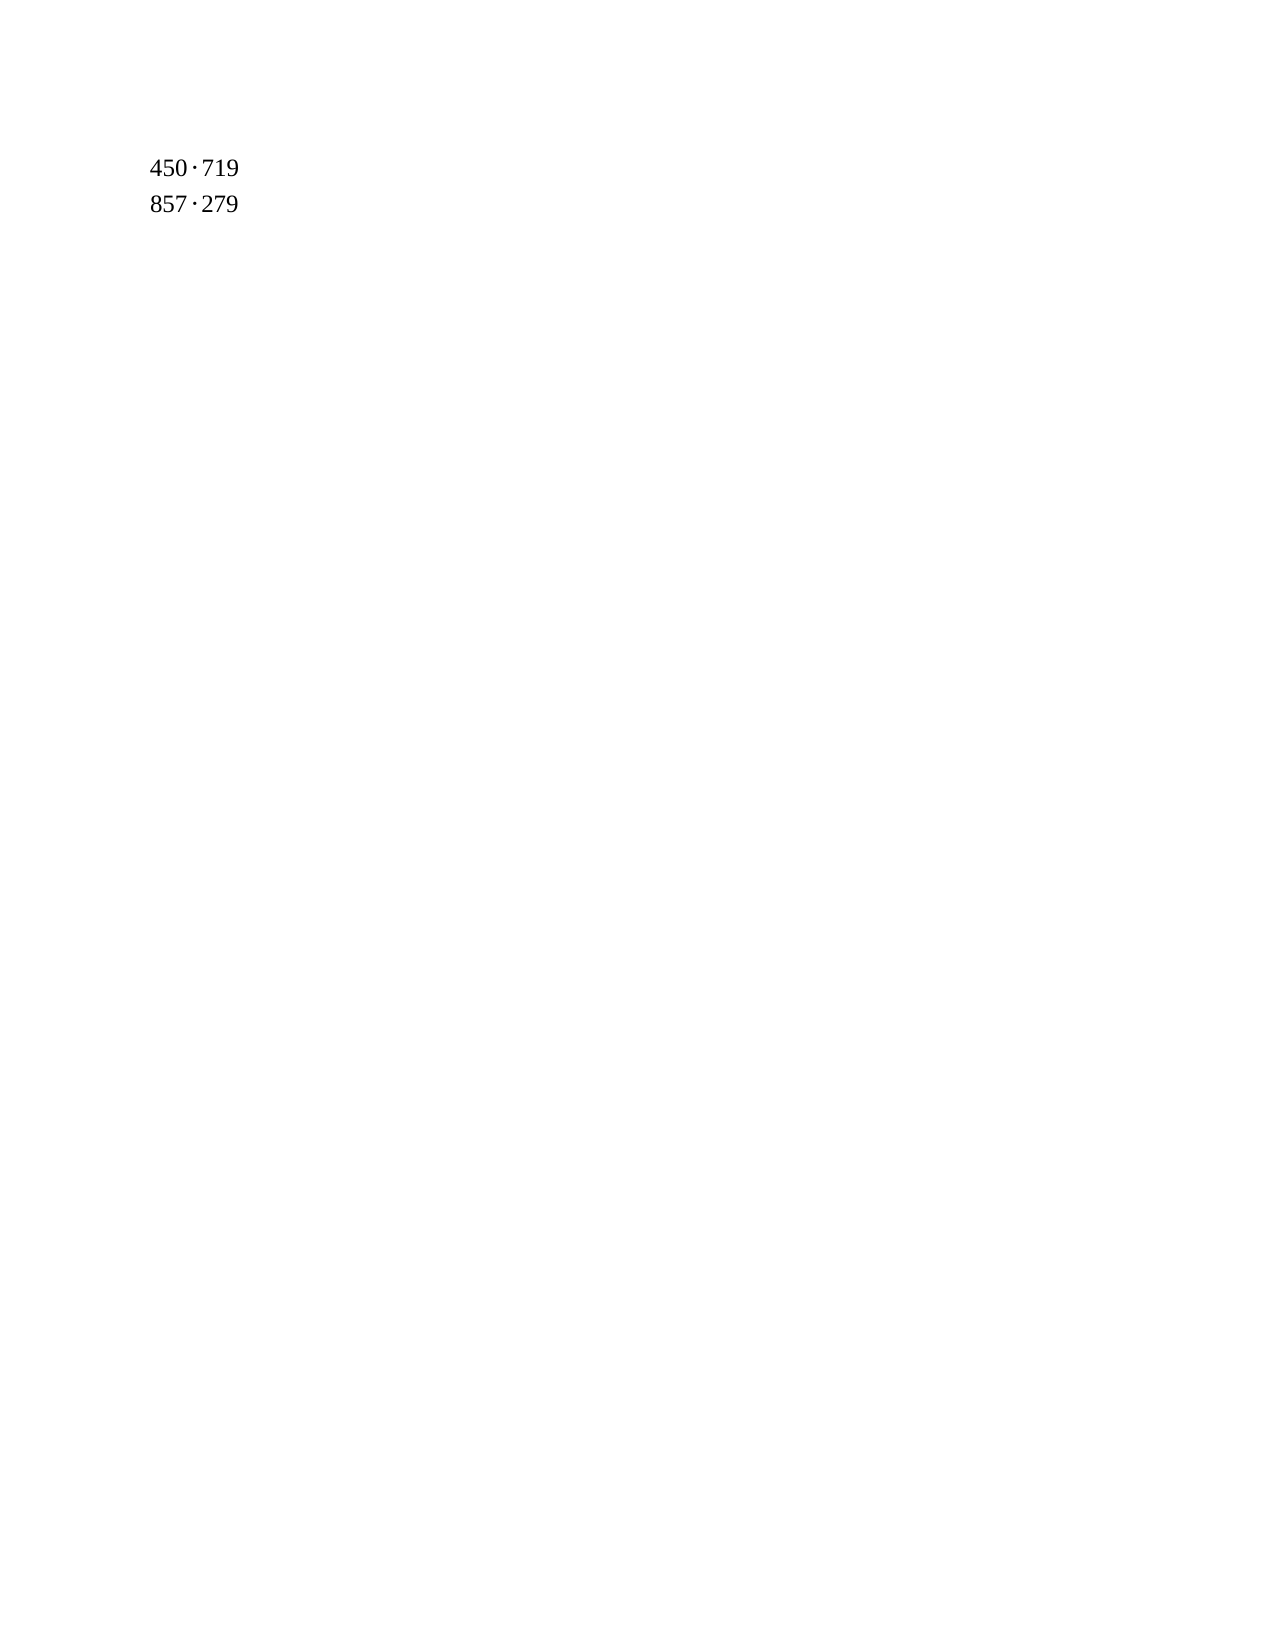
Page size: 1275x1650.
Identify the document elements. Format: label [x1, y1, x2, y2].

table_cell [139, 186, 1275, 222]
table_cell [139, 150, 1275, 186]
